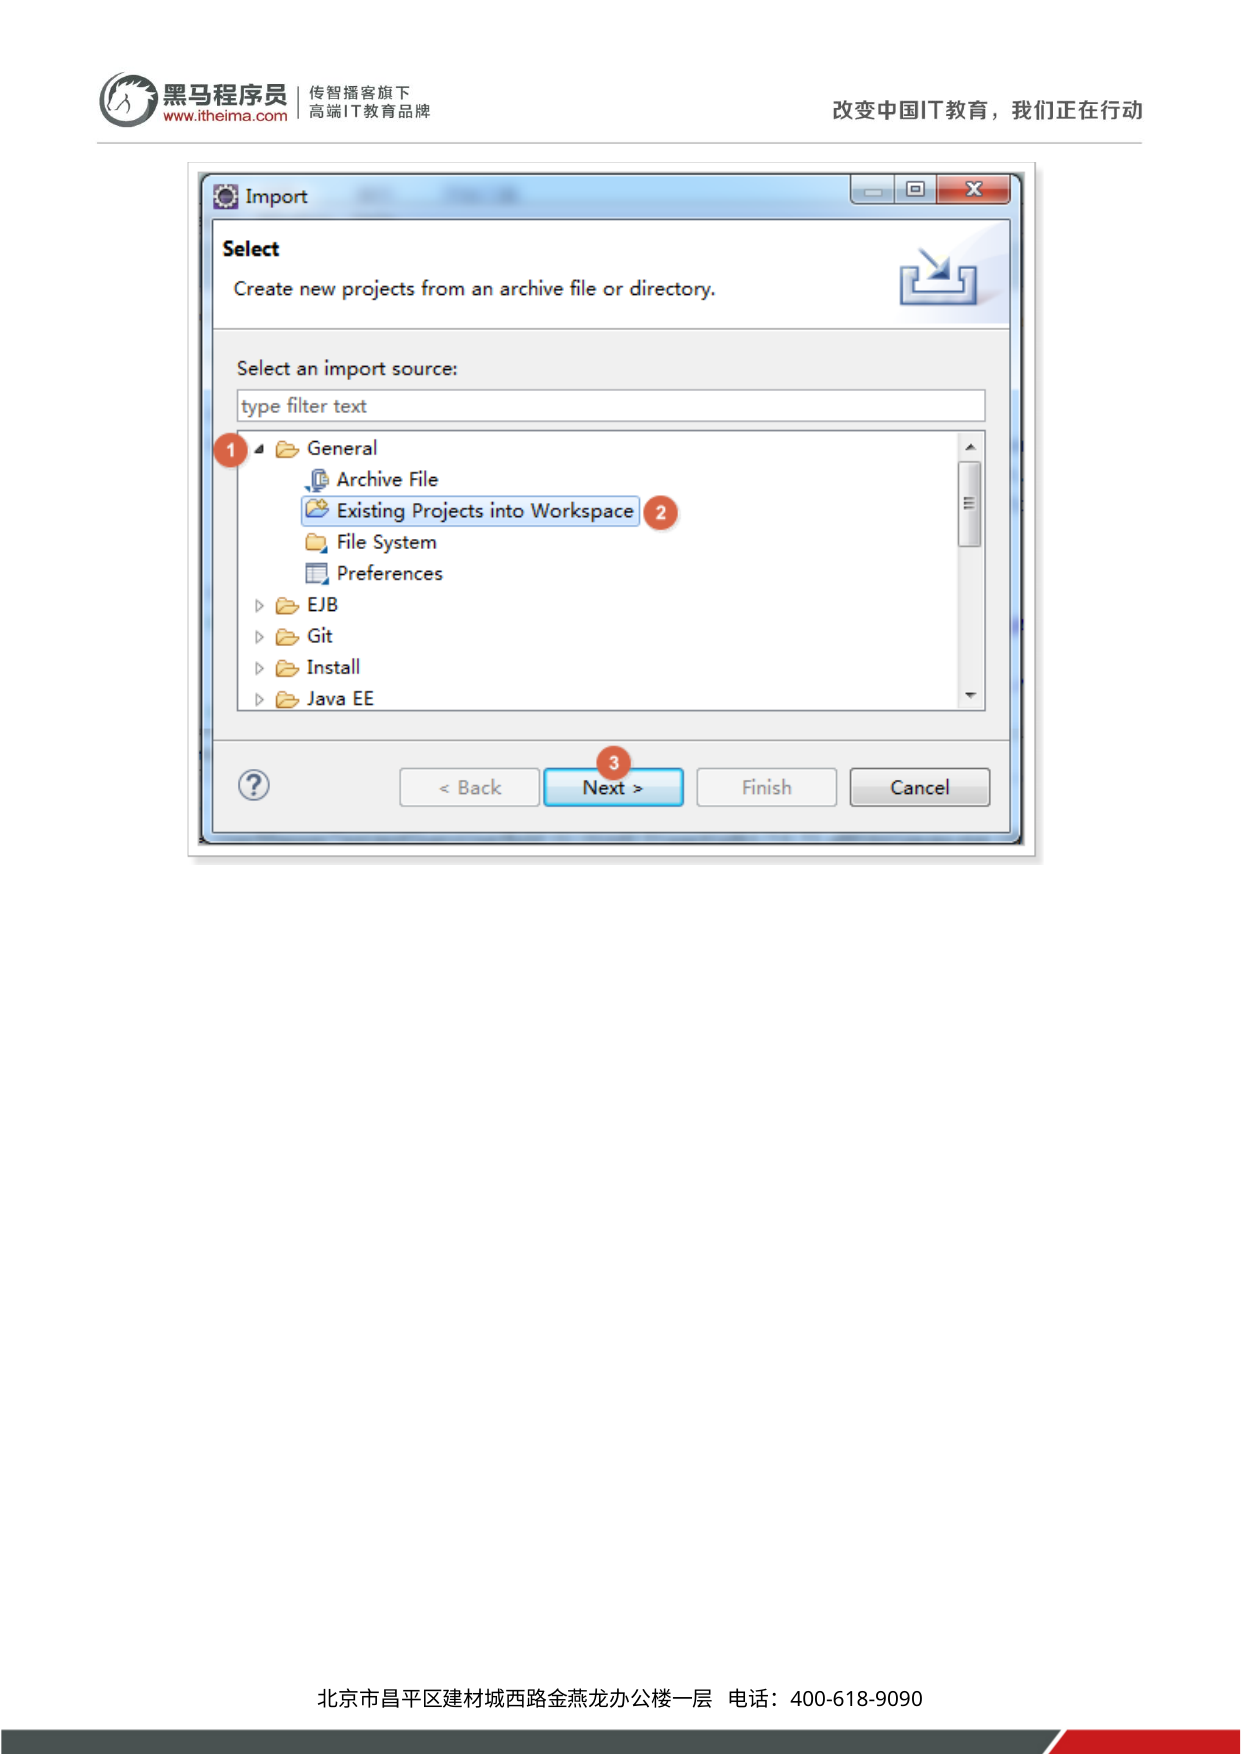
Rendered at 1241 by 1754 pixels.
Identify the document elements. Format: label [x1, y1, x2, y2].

picture [187, 162, 1044, 865]
picture [0, 1, 1241, 151]
picture [1, 1670, 1241, 1754]
